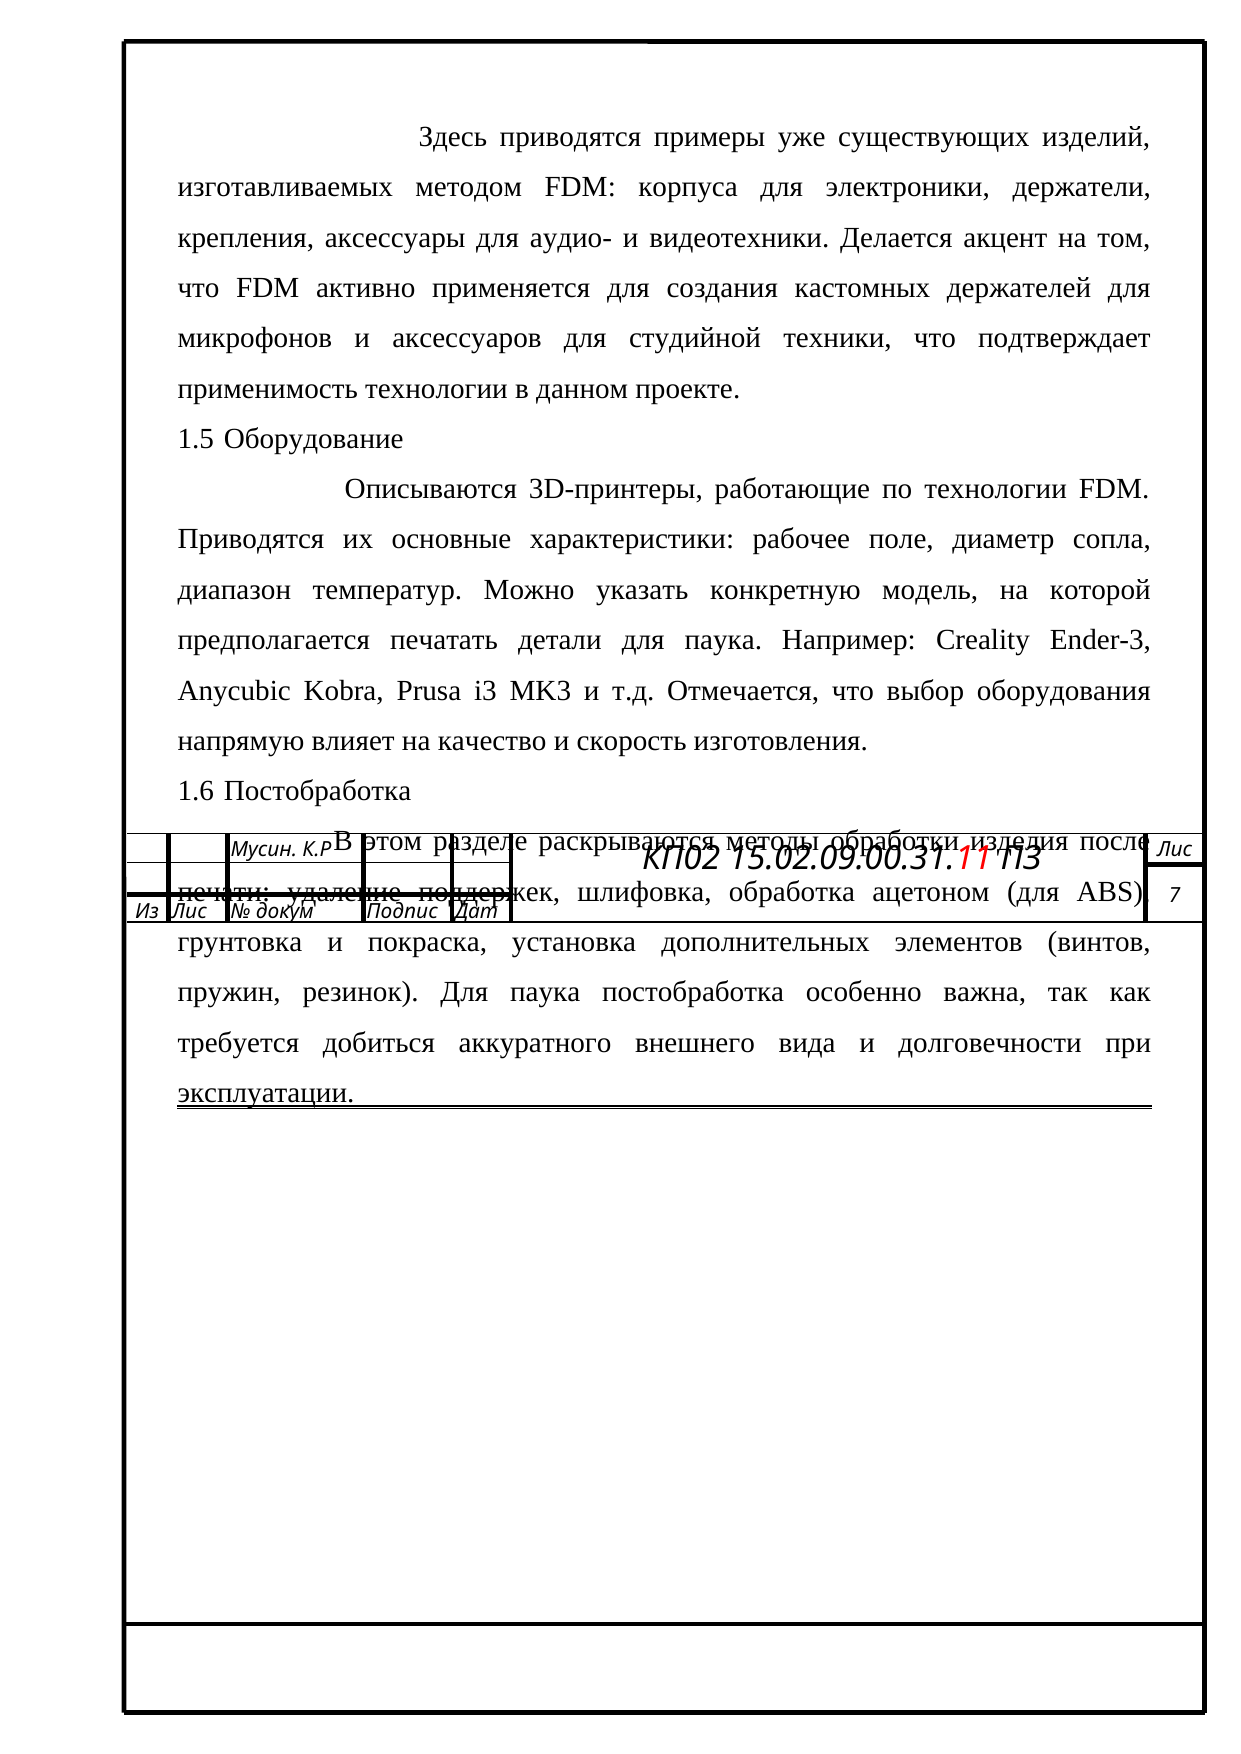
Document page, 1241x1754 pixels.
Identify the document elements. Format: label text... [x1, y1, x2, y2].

text В этом разделе раскрываются методы обработки изделия после печати: удаление поддержек, шлифовка, обработка ацетоном (для ABS), грунтовка и покраска, установка дополнительных элементов (винтов, пружин, резинок). Для паука постобработка особенно важна, так как требуется добиться аккуратного внешнего вида и долговечности при эксплуатации. [513, 834, 1143, 921]
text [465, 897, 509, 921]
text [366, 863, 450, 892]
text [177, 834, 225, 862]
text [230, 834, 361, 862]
text Здесь приводятся примеры уже существующих изделий, изготавливаемых методом FDM: корпуса для электроники, держатели, крепления, аксессуары для аудио- и видеотехники. Делается акцент на том, что FDM активно применяется для создания кастомных держателей для микрофонов и аксессуаров для студийной техники, что подтверждает применимость технологии в данном проекте. [177, 119, 1152, 404]
list Постобработка [177, 773, 1152, 807]
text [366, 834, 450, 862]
list Оборудование [177, 421, 1152, 454]
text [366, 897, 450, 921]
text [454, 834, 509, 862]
text Описываются 3D-принтеры, работающие по технологии FDM. Приводятся их основные характеристики: рабочее поле, диаметр сопла, диапазон температур. Можно указать конкретную модель, на которой предполагается печатать детали для паука. Например: Creality Ender-3, Anycubic Kobra, Prusa i3 MK3 и т.д. Отмечается, что выбор оборудования напрямую влияет на качество и скорость изготовления. [177, 471, 1152, 756]
text В этом разделе раскрываются методы обработки изделия после печати: удаление поддержек, шлифовка, обработка ацетоном (для ABS), грунтовка и покраска, установка дополнительных элементов (винтов, пружин, резинок). Для паука постобработка особенно важна, так как требуется добиться аккуратного внешнего вида и долговечности при эксплуатации. [177, 923, 1152, 1105]
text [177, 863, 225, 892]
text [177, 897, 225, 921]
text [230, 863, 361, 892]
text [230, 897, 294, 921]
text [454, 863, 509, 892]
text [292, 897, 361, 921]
